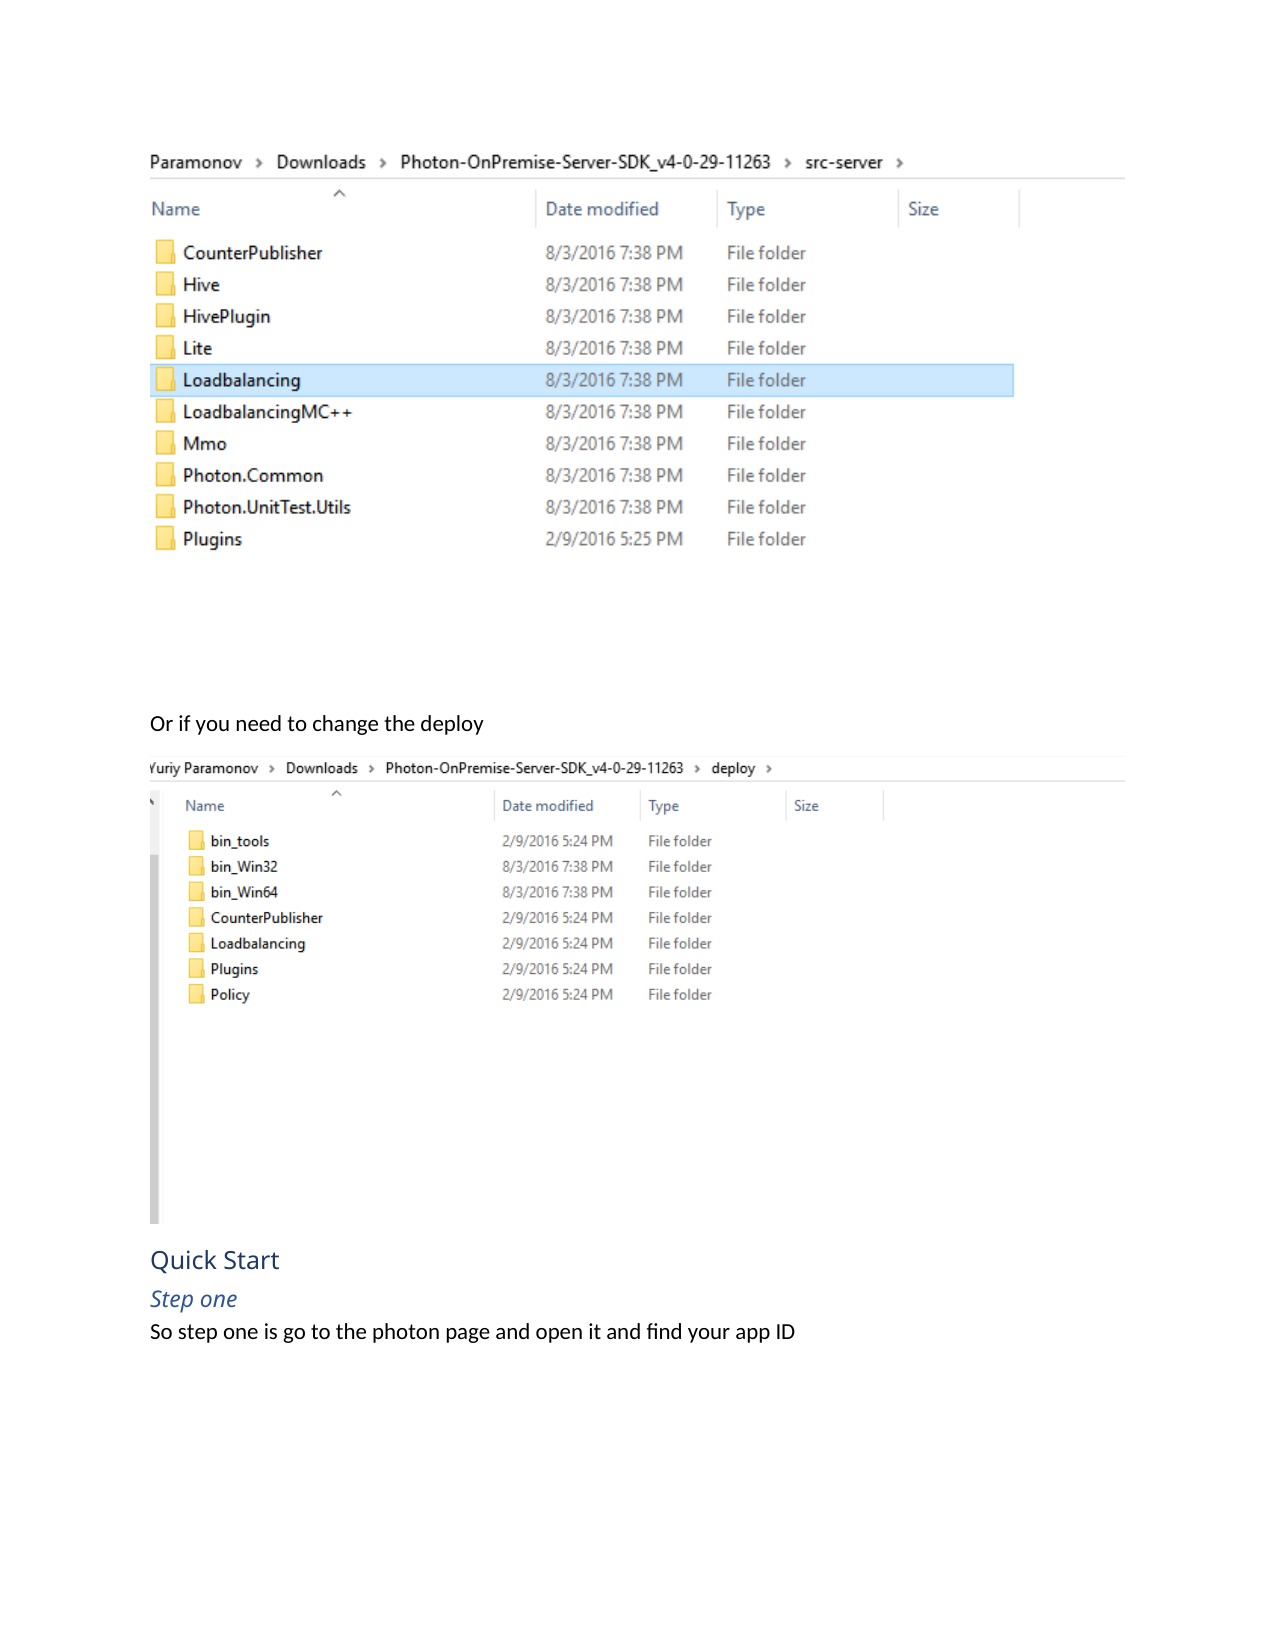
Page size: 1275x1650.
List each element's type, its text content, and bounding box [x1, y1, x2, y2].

subtitle Step one [150, 1283, 1125, 1314]
text So step one is go to the photon page and open it and find your app ID [150, 1317, 1125, 1345]
picture [150, 150, 1125, 691]
text Or if you need to change the deploy [150, 709, 1125, 737]
picture [150, 756, 1125, 1224]
subtitle Quick Start [150, 1242, 1125, 1276]
